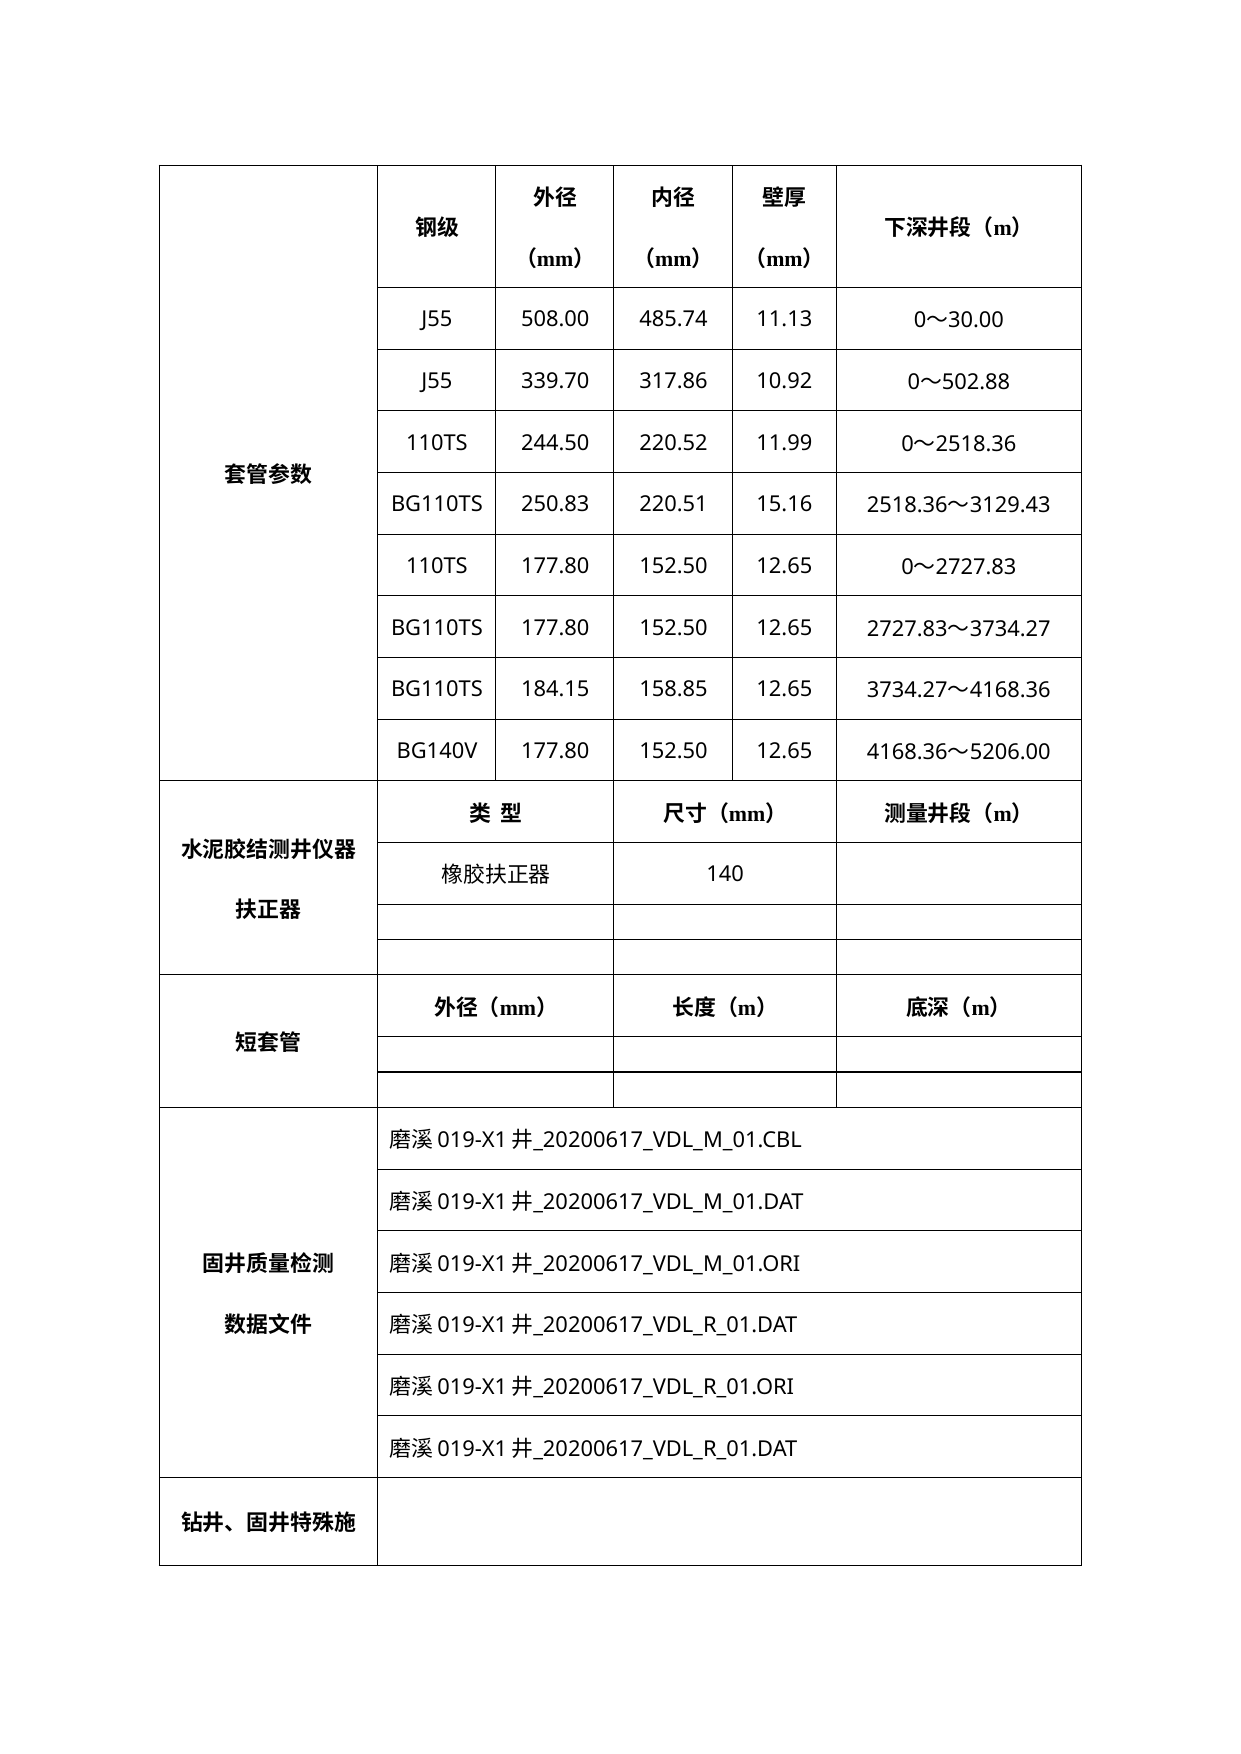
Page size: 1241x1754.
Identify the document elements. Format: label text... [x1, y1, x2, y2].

table_cell [378, 1073, 613, 1107]
table_cell 152.50 [614, 535, 732, 595]
table_cell 152.50 [614, 720, 732, 780]
table_cell 磨溪019-X1井_20200617_VDL_M_01.CBL [378, 1108, 1081, 1168]
table_cell 220.51 [614, 473, 732, 533]
table_cell 磨溪019-X1井_20200617_VDL_M_01.ORI [378, 1231, 1081, 1292]
table_cell 壁厚（mm） [733, 166, 836, 287]
table_cell 12.65 [733, 596, 836, 657]
table_cell 3734.27～4168.36 [837, 658, 1081, 718]
table_cell [837, 1073, 1081, 1107]
table_cell [614, 940, 836, 974]
table_cell 下深井段（m） [837, 166, 1081, 287]
table_cell 15.16 [733, 473, 836, 533]
table_cell 184.15 [496, 658, 613, 718]
table_cell 140 [614, 843, 836, 903]
table_cell 4168.36～5206.00 [837, 720, 1081, 780]
table_cell 152.50 [614, 596, 732, 657]
table_cell 磨溪019-X1井_20200617_VDL_R_01.DAT [378, 1416, 1081, 1477]
table_cell 底深（m） [837, 975, 1081, 1036]
table_cell 内径（mm） [614, 166, 732, 287]
table_cell 0～502.88 [837, 350, 1081, 410]
table_cell [614, 905, 836, 939]
table_cell 短套管 [160, 975, 377, 1107]
table_cell 244.50 [496, 411, 613, 472]
table_cell 钻井、固井特殊施工情况简述 [160, 1478, 377, 1564]
table_cell 尺寸（mm） [614, 781, 836, 842]
table_cell [378, 1478, 1081, 1564]
table_cell BG110TS [378, 658, 495, 718]
table_cell 固井质量检测 数据文件 [160, 1108, 377, 1477]
table_cell 508.00 [496, 288, 613, 348]
table_cell [378, 1037, 613, 1071]
table_cell 类 型 [378, 781, 613, 842]
table_cell 橡胶扶正器 [378, 843, 613, 903]
table_cell 177.80 [496, 535, 613, 595]
table_cell BG140V [378, 720, 495, 780]
table_cell [837, 940, 1081, 974]
table_cell 磨溪019-X1井_20200617_VDL_M_01.DAT [378, 1170, 1081, 1230]
table_cell 水泥胶结测井仪器扶正器 [160, 781, 377, 974]
table_cell 12.65 [733, 658, 836, 718]
table_cell 外径（mm） [496, 166, 613, 287]
table_cell BG110TS [378, 473, 495, 533]
table_cell 长度（m） [614, 975, 836, 1036]
table_cell 0～2727.83 [837, 535, 1081, 595]
table_cell 110TS [378, 535, 495, 595]
table_cell 177.80 [496, 720, 613, 780]
table_cell 485.74 [614, 288, 732, 348]
table_cell 测量井段（m） [837, 781, 1081, 842]
table_cell 0～30.00 [837, 288, 1081, 348]
table_cell J55 [378, 350, 495, 410]
table_cell 317.86 [614, 350, 732, 410]
table_cell 177.80 [496, 596, 613, 657]
table_cell [614, 1037, 836, 1071]
table_cell [614, 1073, 836, 1107]
table_cell 250.83 [496, 473, 613, 533]
table_cell 磨溪019-X1井_20200617_VDL_R_01.ORI [378, 1355, 1081, 1415]
table_cell [378, 905, 613, 939]
table_cell 158.85 [614, 658, 732, 718]
table_cell 套管参数 [160, 166, 377, 780]
table_cell BG110TS [378, 596, 495, 657]
table_cell [837, 1037, 1081, 1071]
table_cell 磨溪019-X1井_20200617_VDL_R_01.DAT [378, 1293, 1081, 1353]
table_cell 0～2518.36 [837, 411, 1081, 472]
table_cell [837, 905, 1081, 939]
table_cell 外径（mm） [378, 975, 613, 1036]
table_cell 12.65 [733, 535, 836, 595]
table_cell 2518.36～3129.43 [837, 473, 1081, 533]
table_cell 339.70 [496, 350, 613, 410]
table_cell 10.92 [733, 350, 836, 410]
table_cell 11.99 [733, 411, 836, 472]
table_cell 11.13 [733, 288, 836, 348]
table_cell [378, 940, 613, 974]
table_cell J55 [378, 288, 495, 348]
table_cell 110TS [378, 411, 495, 472]
table_cell [837, 843, 1081, 903]
table_cell 220.52 [614, 411, 732, 472]
table_cell 2727.83～3734.27 [837, 596, 1081, 657]
table_cell 12.65 [733, 720, 836, 780]
table_cell 钢级 [378, 166, 495, 287]
